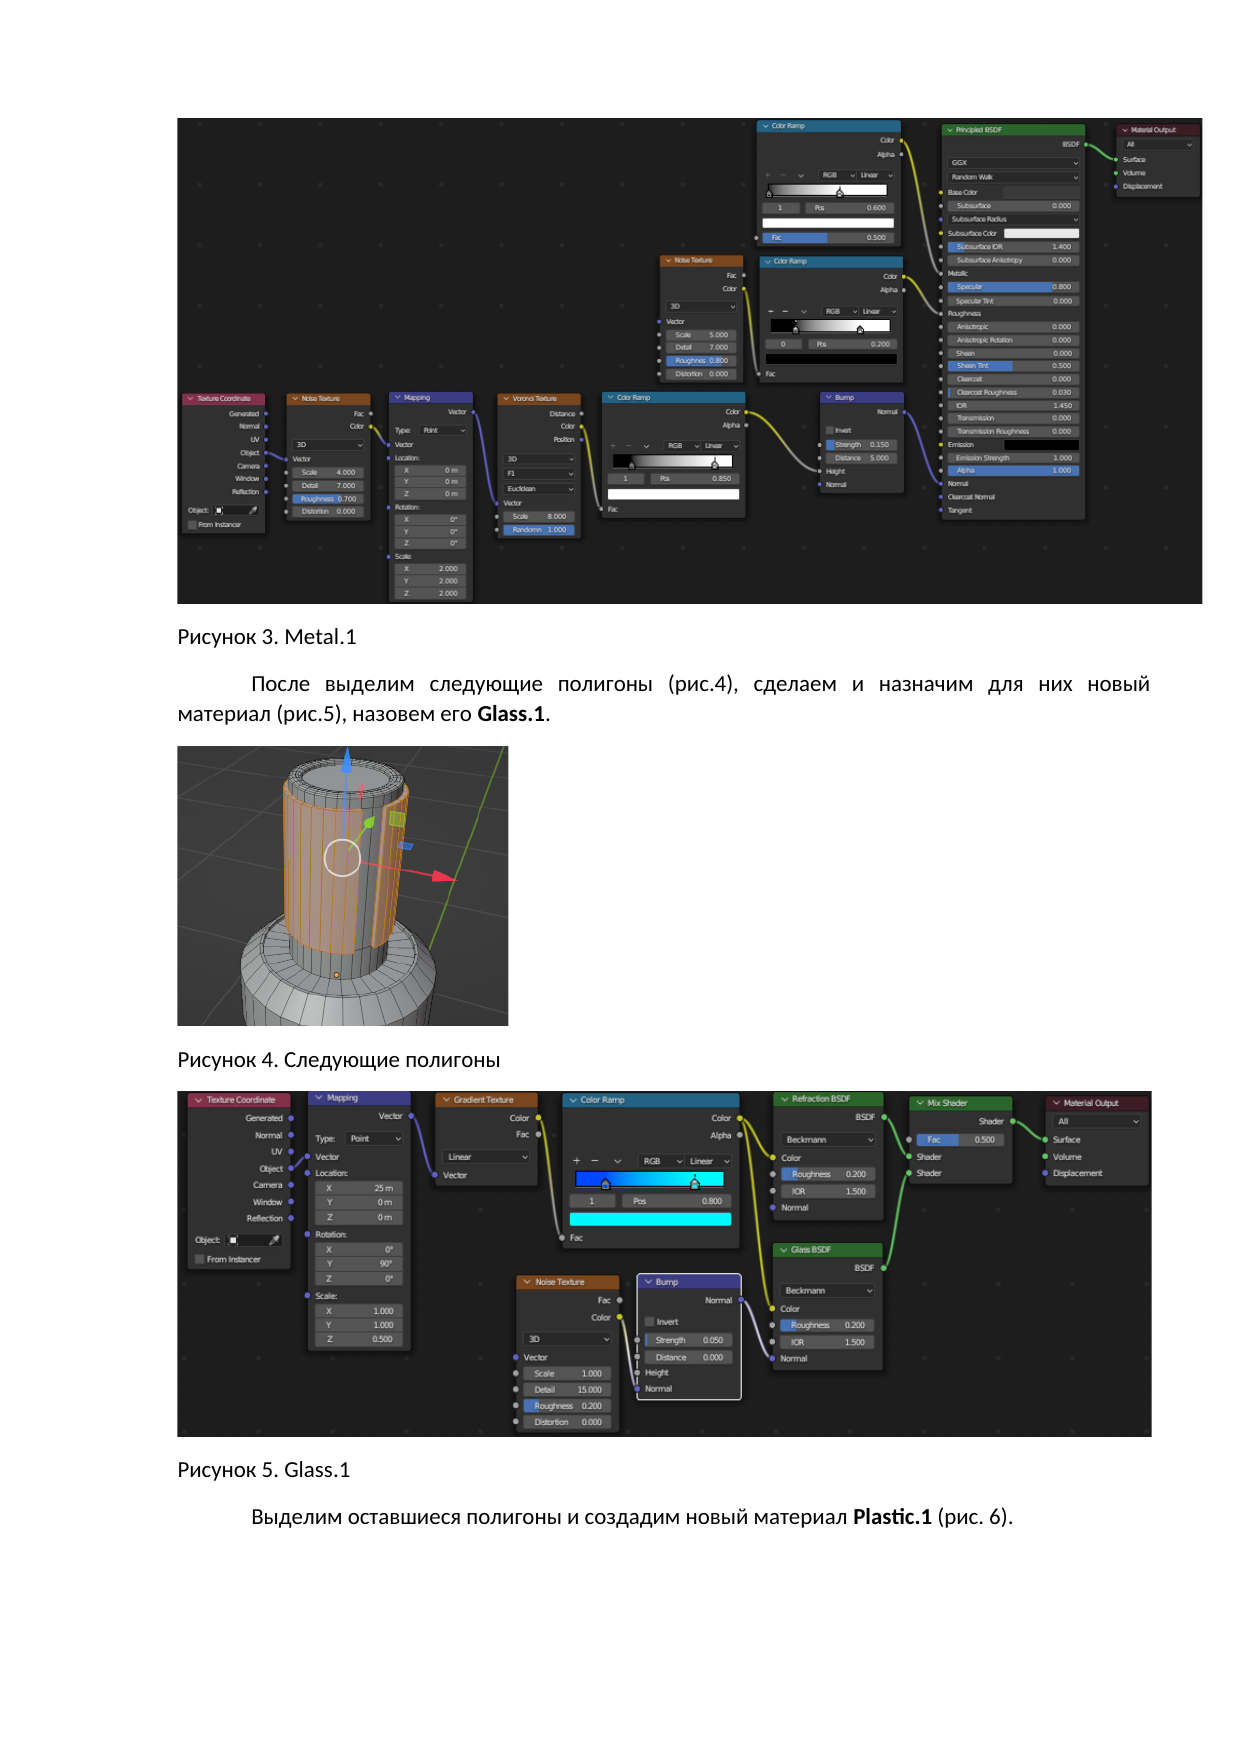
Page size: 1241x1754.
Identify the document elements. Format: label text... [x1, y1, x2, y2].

picture [177, 746, 509, 1026]
text Рисунок 5. Glass.1 [177, 1455, 1152, 1483]
picture [177, 1091, 1152, 1437]
text После выделим следующие полигоны (рис.4), сделаем и назначим для них новый материал (рис.5), назовем его Glass.1. [177, 669, 1152, 727]
text Рисунок 3. Metal.1 [177, 622, 1152, 650]
text Рисунок 4. Следующие полигоны [177, 1045, 1152, 1073]
picture [177, 118, 1203, 604]
text Выделим оставшиеся полигоны и создадим новый материал Plastic.1 (рис. 6). [177, 1502, 1152, 1530]
